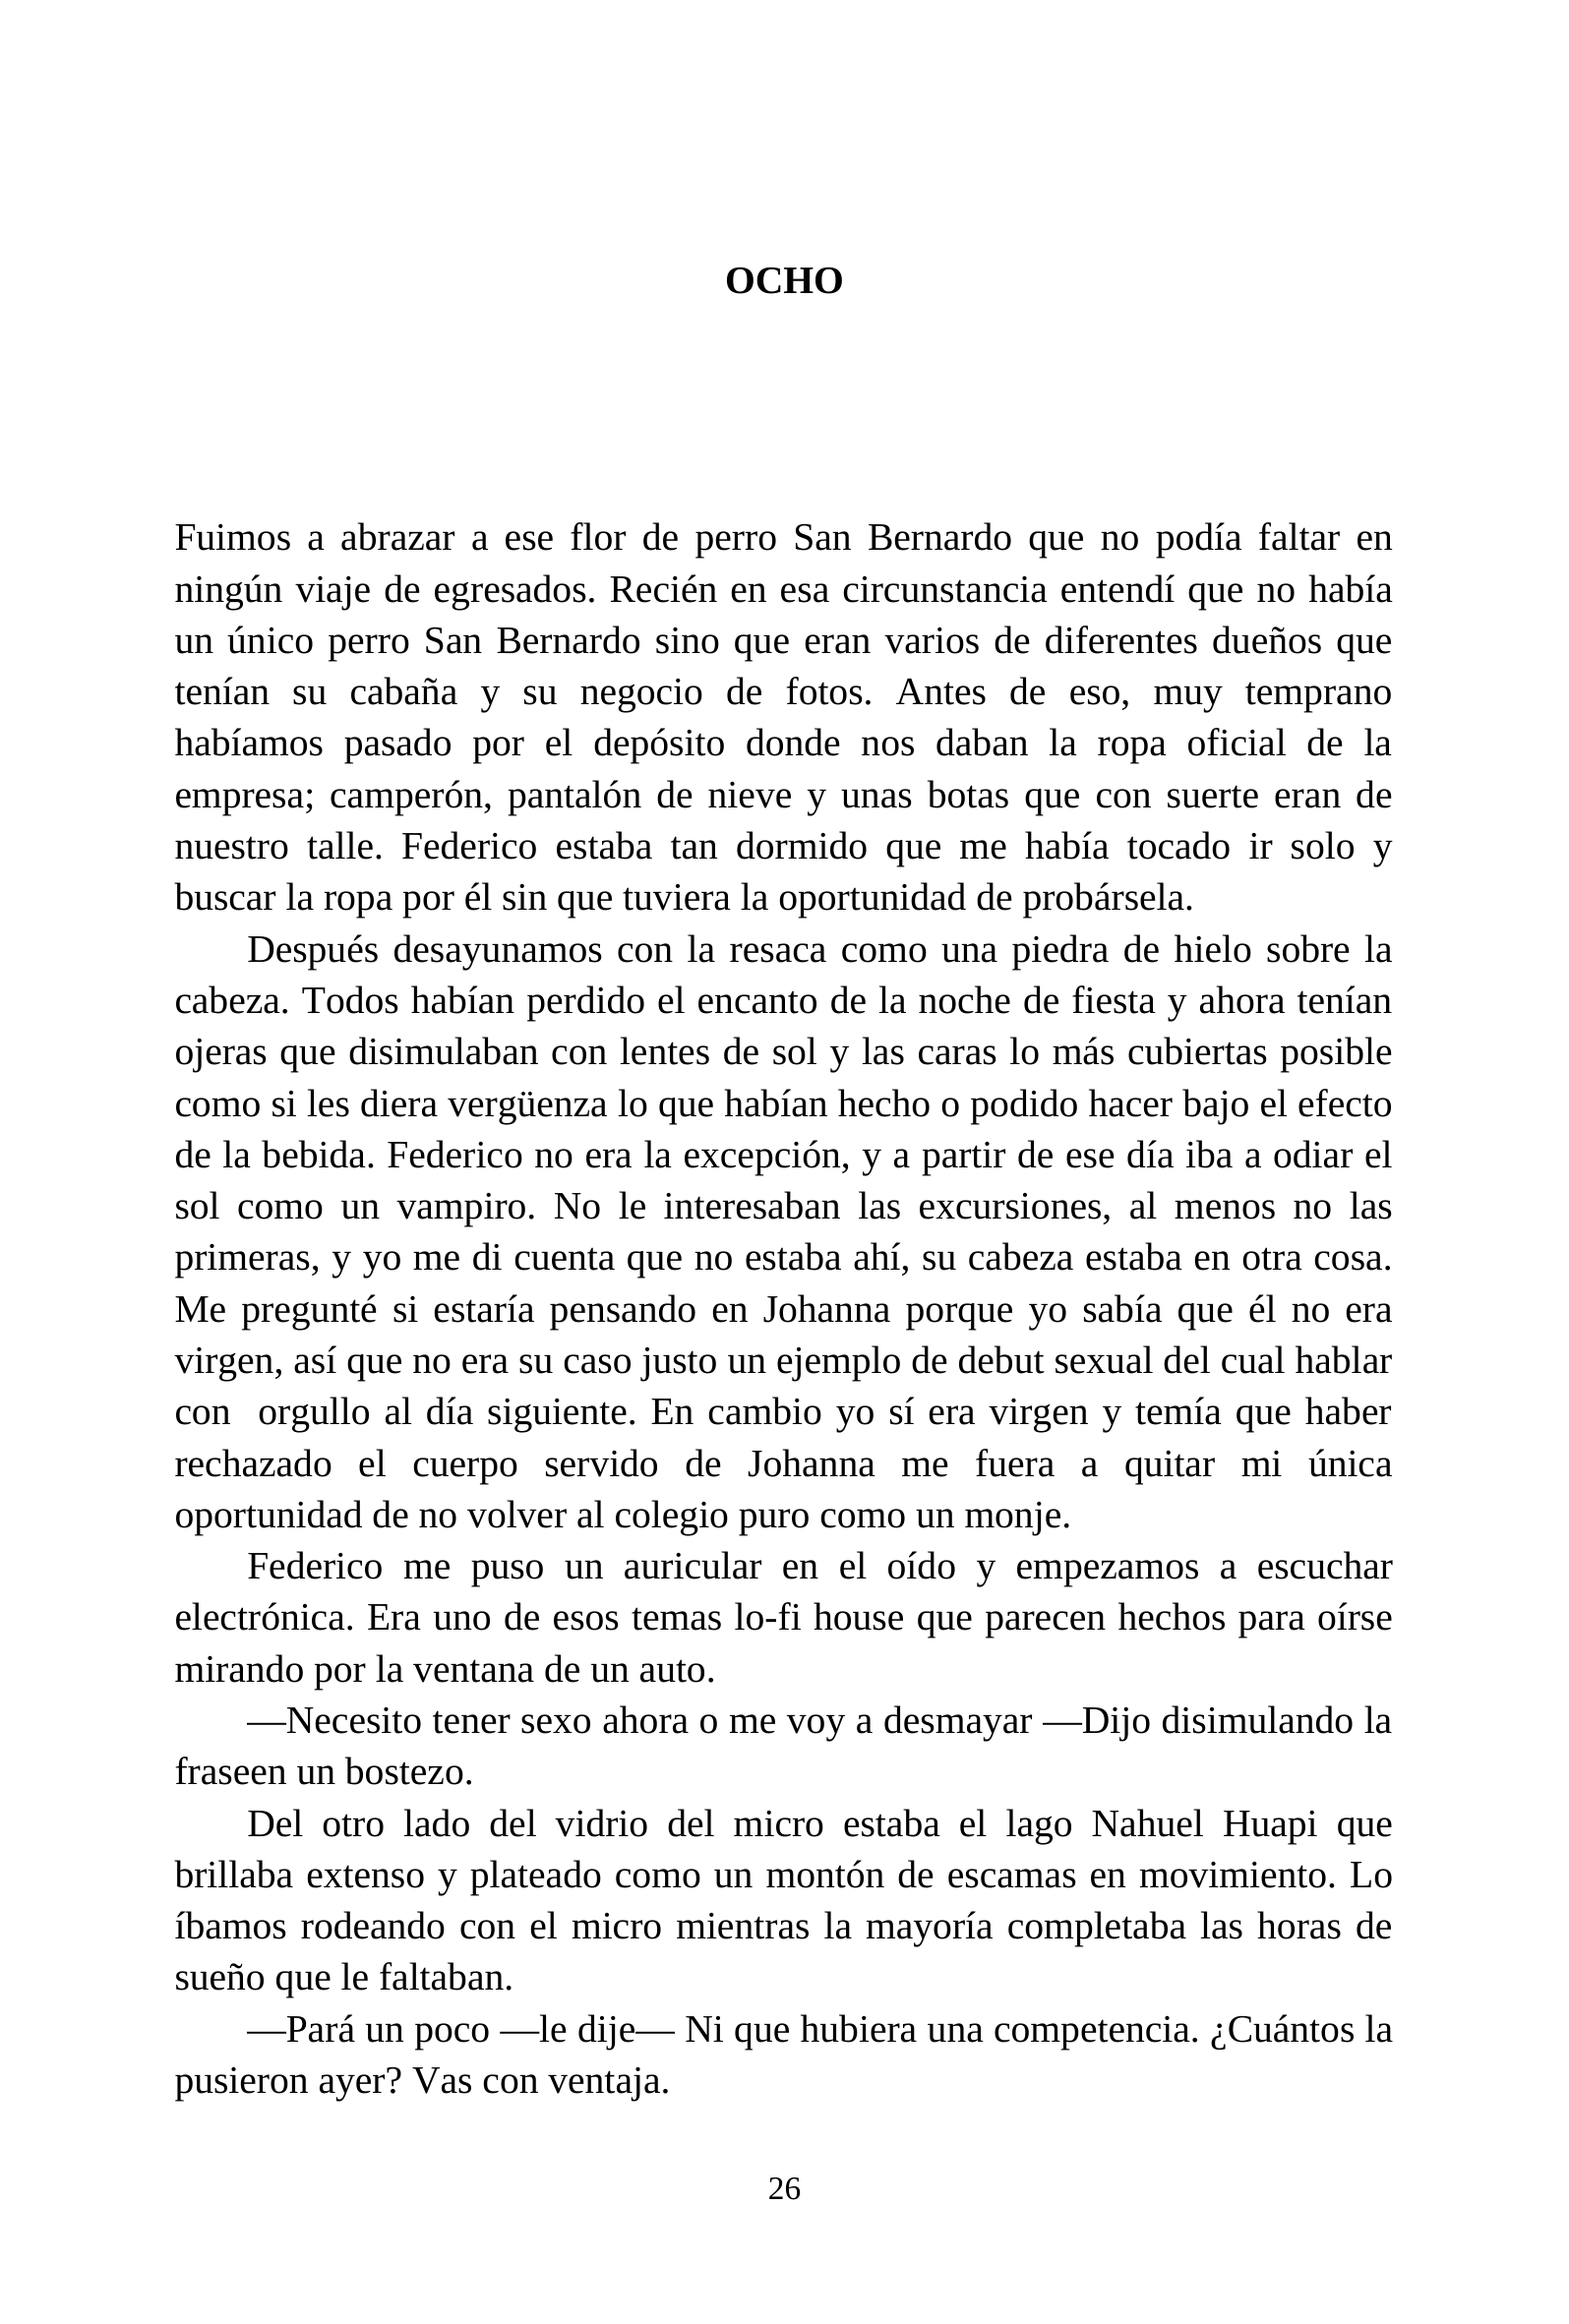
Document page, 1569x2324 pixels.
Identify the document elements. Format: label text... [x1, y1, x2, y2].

text Federico me puso un auricular en el oído y empezamos a escuchar electrónica. Era uno de esos temas lo-fi house que parecen hechos para oírse mirando por la ventana de un auto. [174, 1542, 1394, 1691]
subtitle OCHO [174, 257, 1394, 302]
text —Pará un poco —le dije— Ni que hubiera una competencia. ¿Cuántos la pusieron ayer? Vas con ventaja. [174, 2005, 1394, 2102]
text Del otro lado del vidrio del micro estaba el lago Nahuel Huapi que brillaba extenso y plateado como un montón de escamas en movimiento. Lo íbamos rodeando con el micro mientras la mayoría completaba las horas de sueño que le faltaban. [174, 1800, 1394, 1998]
text —Necesito tener sexo ahora o me voy a desmayar —Dijo disimulando la fraseen un bostezo. [174, 1697, 1394, 1793]
text Después desayunamos con la resaca como una piedra de hielo sobre la cabeza. Todos habían perdido el encanto de la noche de fiesta y ahora tenían ojeras que disimulaban con lentes de sol y las caras lo más cubiertas posible como si les diera vergüenza lo que habían hecho o podido hacer bajo el efecto de la bebida. Federico no era la excepción, y a partir de ese día iba a odiar el sol como un vampiro. No le interesaban las excursiones, al menos no las primeras, y yo me di cuenta que no estaba ahí, su cabeza estaba en otra cosa. Me pregunté si estaría pensando en Johanna porque yo sabía que él no era virgen, así que no era su caso justo un ejemplo de debut sexual del cual hablar con orgullo al día siguiente. En cambio yo sí era virgen y temía que haber rechazado el cuerpo servido de Johanna me fuera a quitar mi única oportunidad de no volver al colegio puro como un monje. [174, 925, 1394, 1536]
text Fuimos a abrazar a ese flor de perro San Bernardo que no podía faltar en ningún viaje de egresados. Recién en esa circunstancia entendí que no había un único perro San Bernardo sino que eran varios de diferentes dueños que tenían su cabaña y su negocio de fotos. Antes de eso, muy temprano habíamos pasado por el depósito donde nos daban la ropa oficial de la empresa; camperón, pantalón de nieve y unas botas que con suerte eran de nuestro talle. Federico estaba tan dormido que me había tocado ir solo y buscar la ropa por él sin que tuviera la oportunidad de probársela. [174, 514, 1394, 919]
